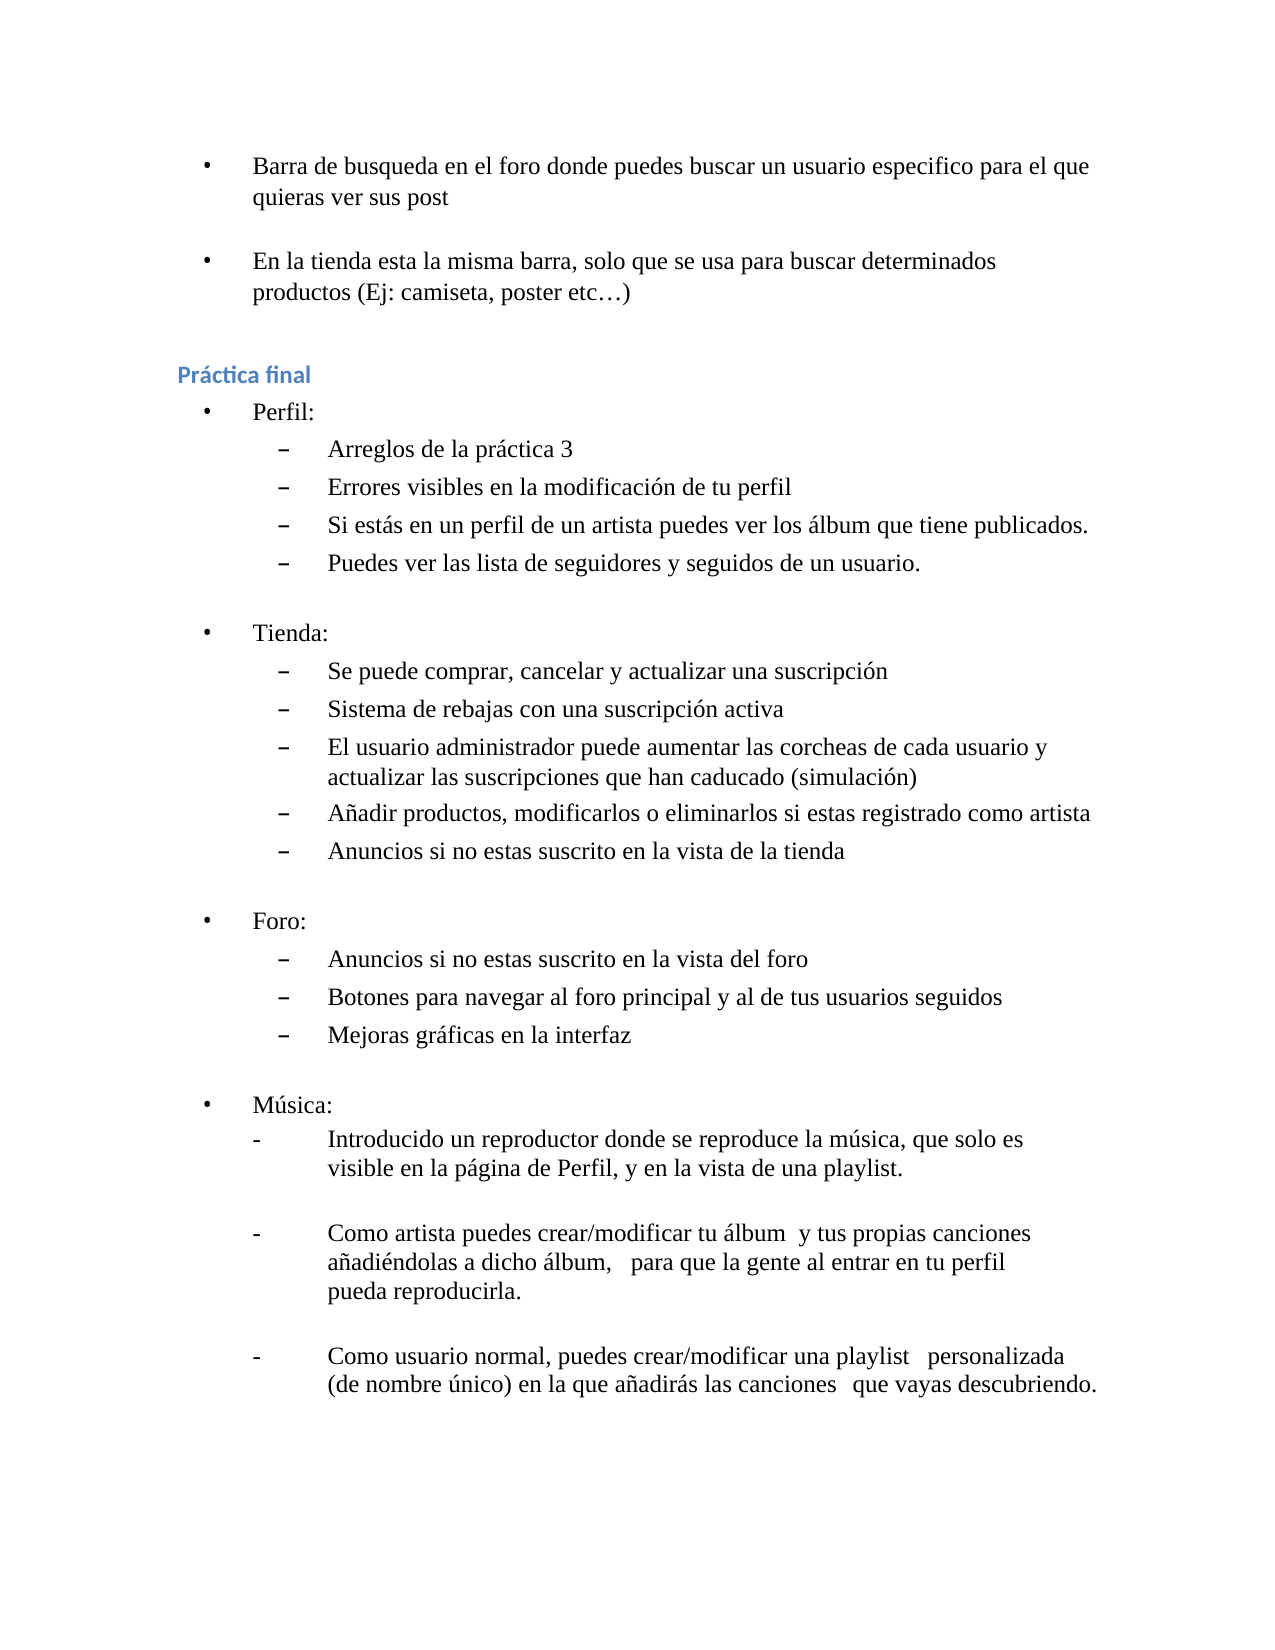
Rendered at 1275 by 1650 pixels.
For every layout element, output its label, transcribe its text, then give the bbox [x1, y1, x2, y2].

list Barra de busqueda en el foro donde puedes buscar un usuario especifico para el que quieras ver sus post [202, 148, 1098, 239]
list Arreglos de la práctica 3 [277, 431, 1098, 465]
list Botones para navegar al foro principal y al de tus usuarios seguidos [277, 979, 1098, 1013]
list Anuncios si no estas suscrito en la vista del foro [277, 941, 1098, 975]
list Si estás en un perfil de un artista puedes ver los álbum que tiene publicados. [277, 507, 1098, 541]
list Perfil: [202, 393, 1098, 427]
list Añadir productos, modificarlos o eliminarlos si estas registrado como artista [277, 795, 1098, 829]
text - Introducido un reproductor donde se reproduce la música, que solo es visible en la página de Perfil, y en la vista de una playlist. [252, 1124, 1098, 1182]
list En la tienda esta la misma barra, solo que se usa para buscar determinados productos (Ej: camiseta, poster etc…) [202, 243, 1098, 306]
list Sistema de rebajas con una suscripción activa [277, 691, 1098, 724]
list Foro: [202, 903, 1098, 937]
list Mejoras gráficas en la interfaz [277, 1016, 1098, 1051]
text - Como usuario normal, puedes crear/modificar una playlist personalizada (de nombre único) en la que añadirás las canciones que vayas descubriendo. [252, 1341, 1098, 1398]
list Tienda: [202, 615, 1098, 649]
list Se puede comprar, cancelar y actualizar una suscripción [277, 653, 1098, 687]
list Puedes ver las lista de seguidores y seguidos de un usuario. [277, 544, 1098, 579]
subtitle Práctica final [177, 359, 1098, 389]
list Errores visibles en la modificación de tu perfil [277, 469, 1098, 503]
list Música: [202, 1087, 1098, 1121]
list El usuario administrador puede aumentar las corcheas de cada usuario y actualizar las suscripciones que han caducado (simulación) [277, 728, 1098, 791]
text - Como artista puedes crear/modificar tu álbum y tus propias canciones añadiéndolas a dicho álbum, para que la gente al entrar en tu perfil pueda reproducirla. [252, 1218, 1098, 1304]
list Anuncios si no estas suscrito en la vista de la tienda [277, 833, 1098, 867]
